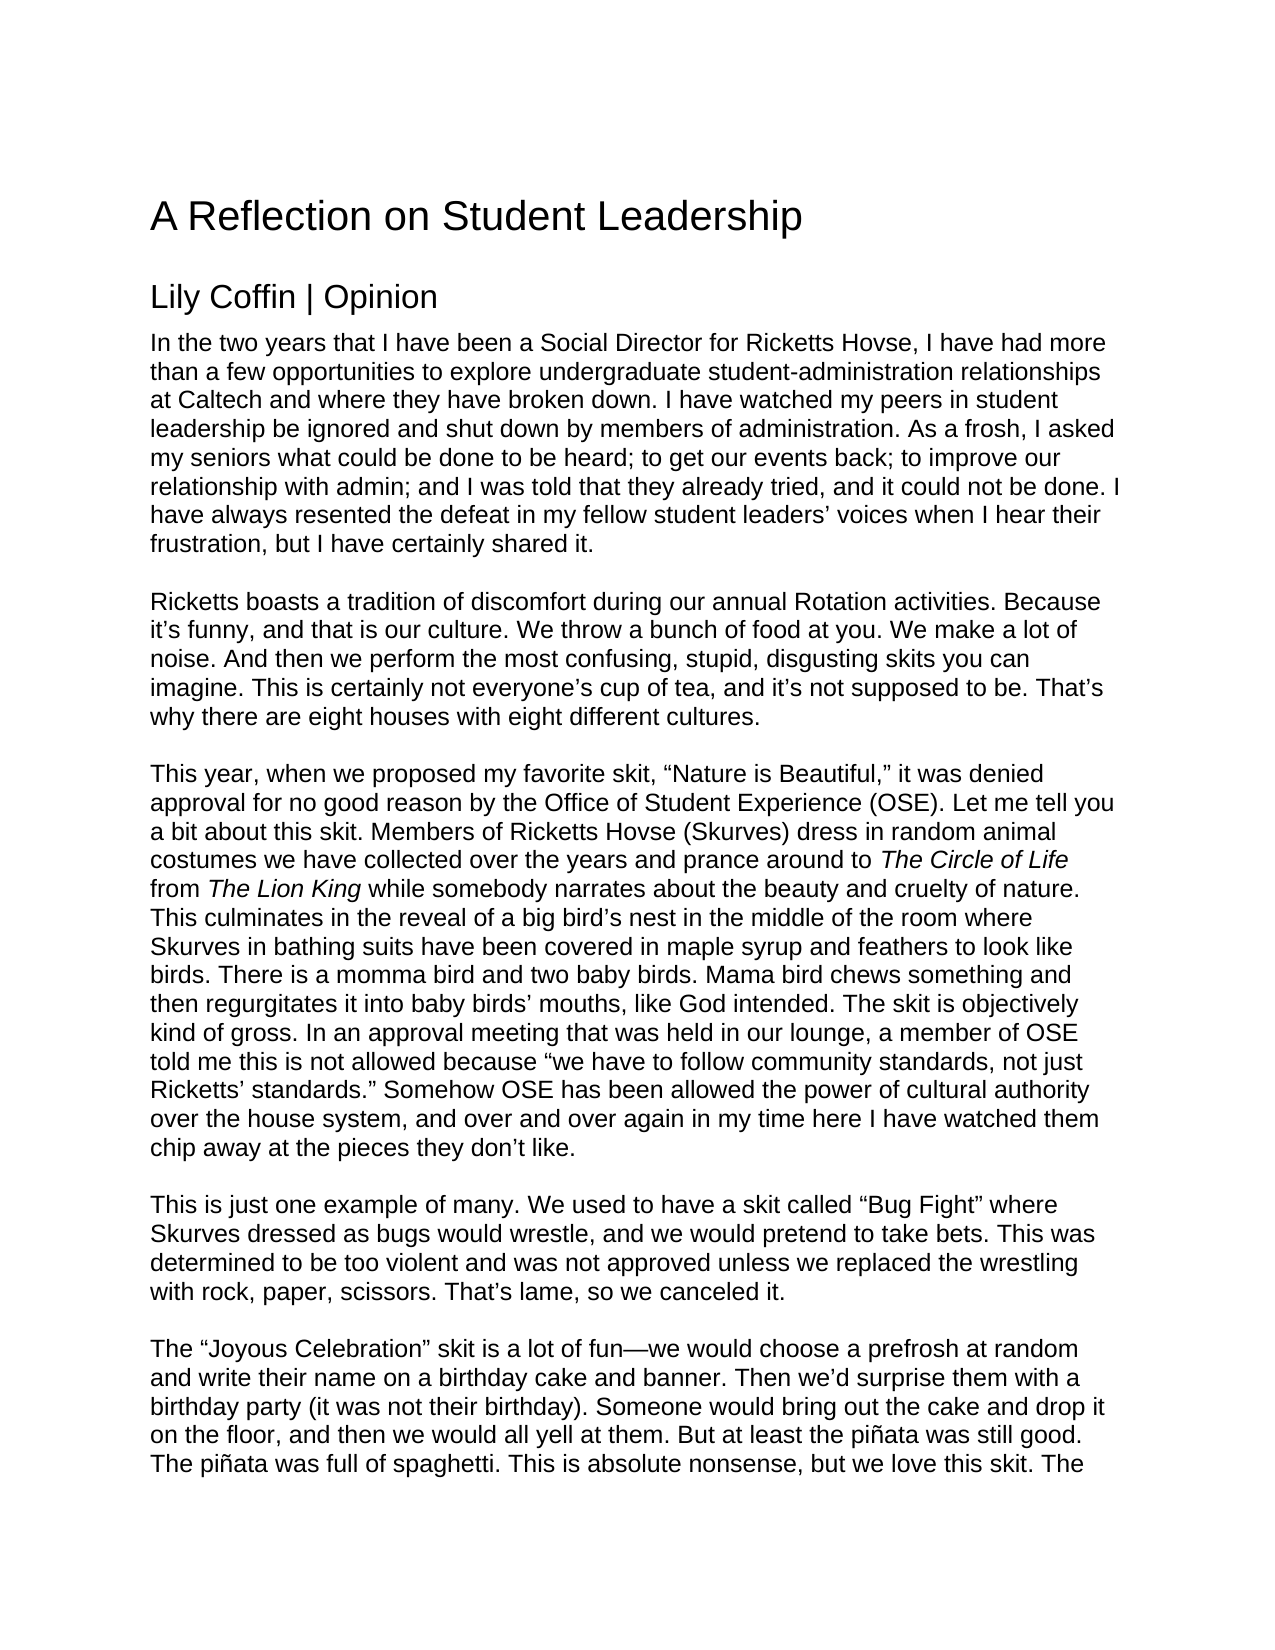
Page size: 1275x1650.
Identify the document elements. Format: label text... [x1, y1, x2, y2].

text Lily Coffin | Opinion [150, 277, 1125, 316]
text In the two years that I have been a Social Director for Ricketts Hovse, I have had more than a few opportunities to explore undergraduate student-administration relationships at Caltech and where they have broken down. I have watched my peers in student leadership be ignored and shut down by members of administration. As a frosh, I asked my seniors what could be done to be heard; to get our events back; to improve our relationship with admin; and I was told that they already tried, and it could not be done. I have always resented the defeat in my fellow student leaders’ voices when I hear their frustration, but I have certainly shared it. [150, 328, 1125, 558]
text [150, 1334, 1125, 1478]
text This is just one example of many. We used to have a skit called “Bug Fight” where Skurves dressed as bugs would wrestle, and we would pretend to take bets. This was determined to be too violent and was not approved unless we replaced the wrestling with rock, paper, scissors. That’s lame, so we canceled it. [150, 1191, 1125, 1306]
text Ricketts boasts a tradition of discomfort during our annual Rotation activities. Because it’s funny, and that is our culture. We throw a bunch of food at you. We make a lot of noise. And then we perform the most confusing, stupid, disgusting skits you can imagine. This is certainly not everyone’s cup of tea, and it’s not supposed to be. That’s why there are eight houses with eight different cultures. This year, when we proposed my favorite skit, “Nature is Beautiful,” it was denied approval for no good reason by the Office of Student Experience (OSE). Let me tell you a bit about this skit. Members of Ricketts Hovse (Skurves) dress in random animal costumes we have collected over the years and prance around to The Circle of Life from The Lion King while somebody narrates about the beauty and cruelty of nature. This culminates in the reveal of a big bird’s nest in the middle of the room where Skurves in bathing suits have been covered in maple syrup and feathers to look like birds. There is a momma bird and two baby birds. Mama bird chews something and then regurgitates it into baby birds’ mouths, like God intended. The skit is objectively kind of gross. In an approval meeting that was held in our lounge, a member of OSE told me this is not allowed because “we have to follow community standards, not just Ricketts’ standards.” Somehow OSE has been allowed the power of cultural authority over the house system, and over and over again in my time here I have watched them chip away at the pieces they don’t like. [150, 587, 1125, 1162]
text A Reflection on Student Leadership [150, 192, 1125, 239]
